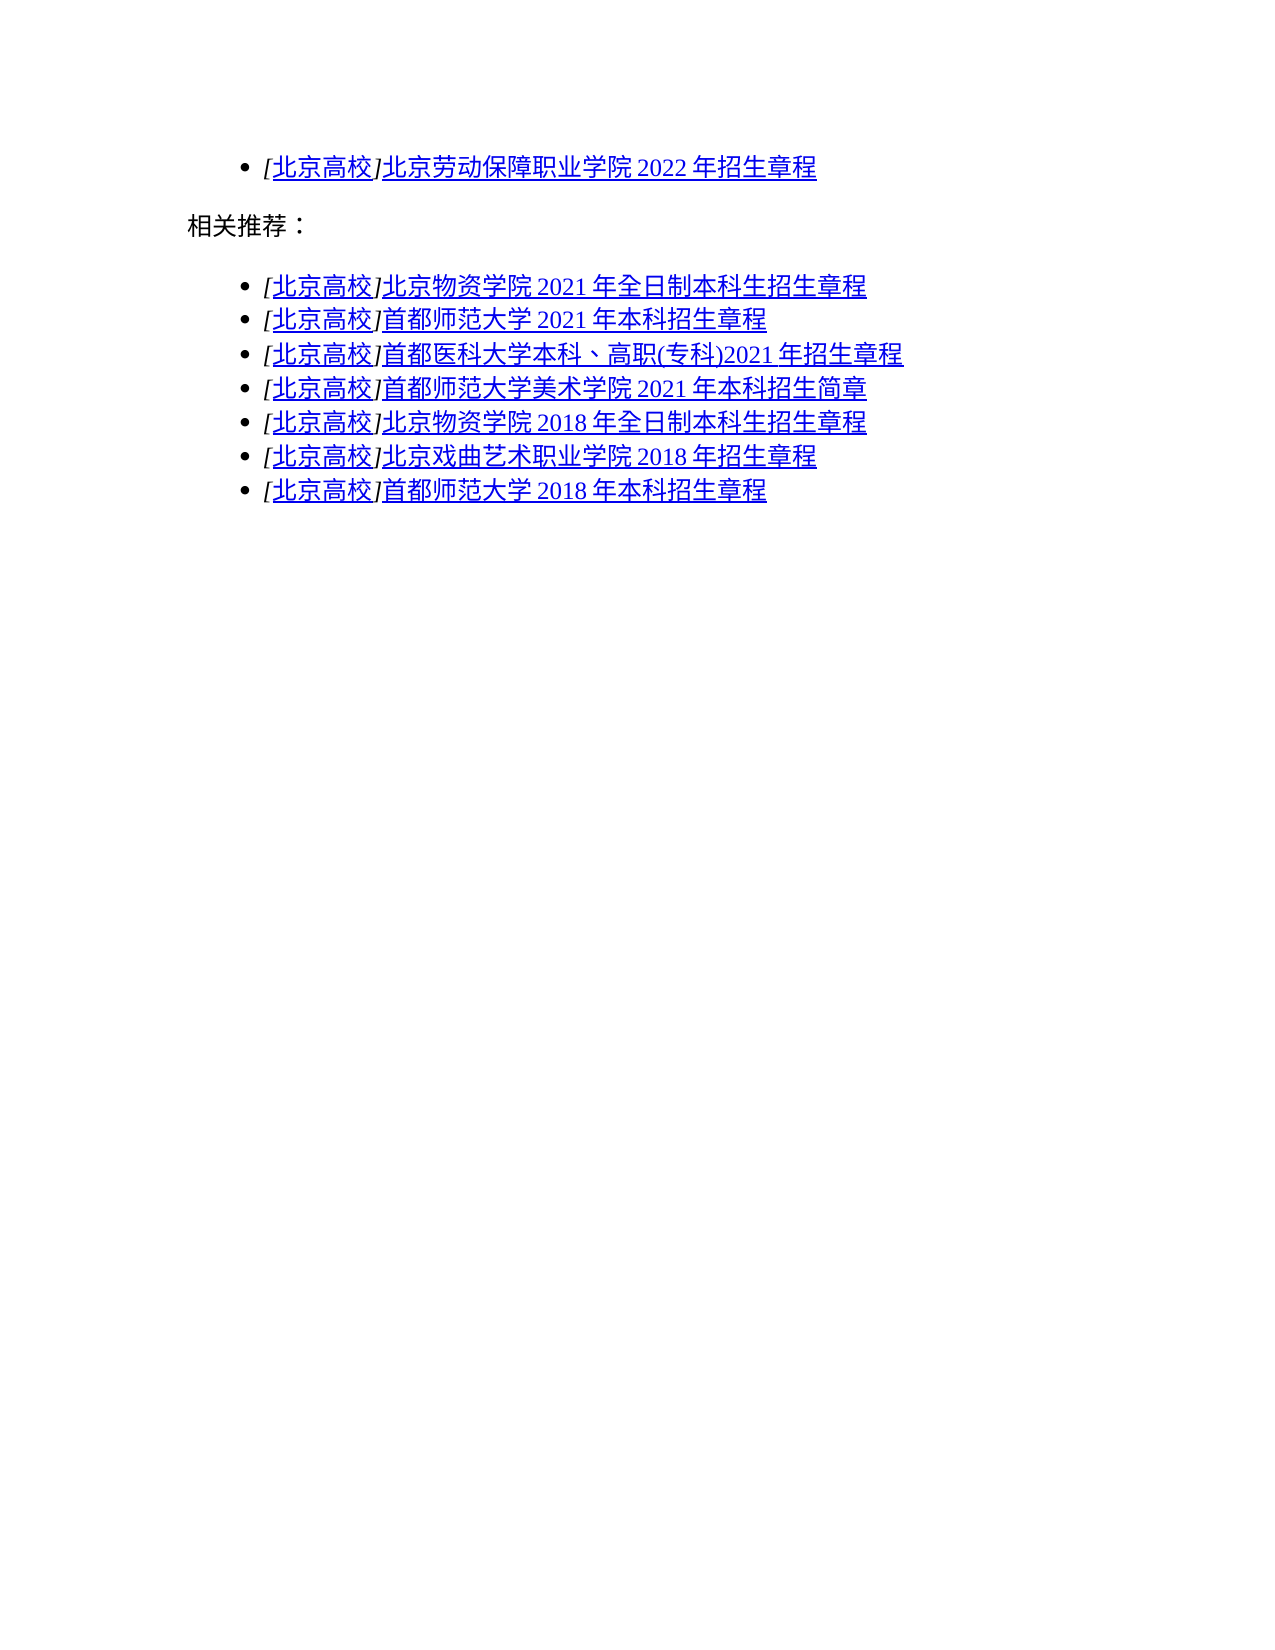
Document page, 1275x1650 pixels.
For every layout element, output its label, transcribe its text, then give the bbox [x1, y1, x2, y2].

list [北京高校]北京物资学院2018年全日制本科生招生章程 [241, 404, 1087, 438]
list [北京高校]北京物资学院2021年全日制本科生招生章程 [241, 268, 1087, 302]
list [北京高校]北京劳动保障职业学院2022年招生章程 [241, 150, 1087, 184]
list [北京高校]首都师范大学美术学院2021年本科招生简章 [241, 370, 1087, 404]
list [北京高校]首都师范大学2018年本科招生章程 [241, 472, 1087, 507]
list [北京高校]北京戏曲艺术职业学院2018年招生章程 [241, 438, 1087, 472]
text 相关推荐： [187, 209, 1087, 243]
list [北京高校]首都医科大学本科、高职(专科)2021年招生章程 [241, 336, 1087, 370]
list [北京高校]首都师范大学2021年本科招生章程 [241, 302, 1087, 336]
